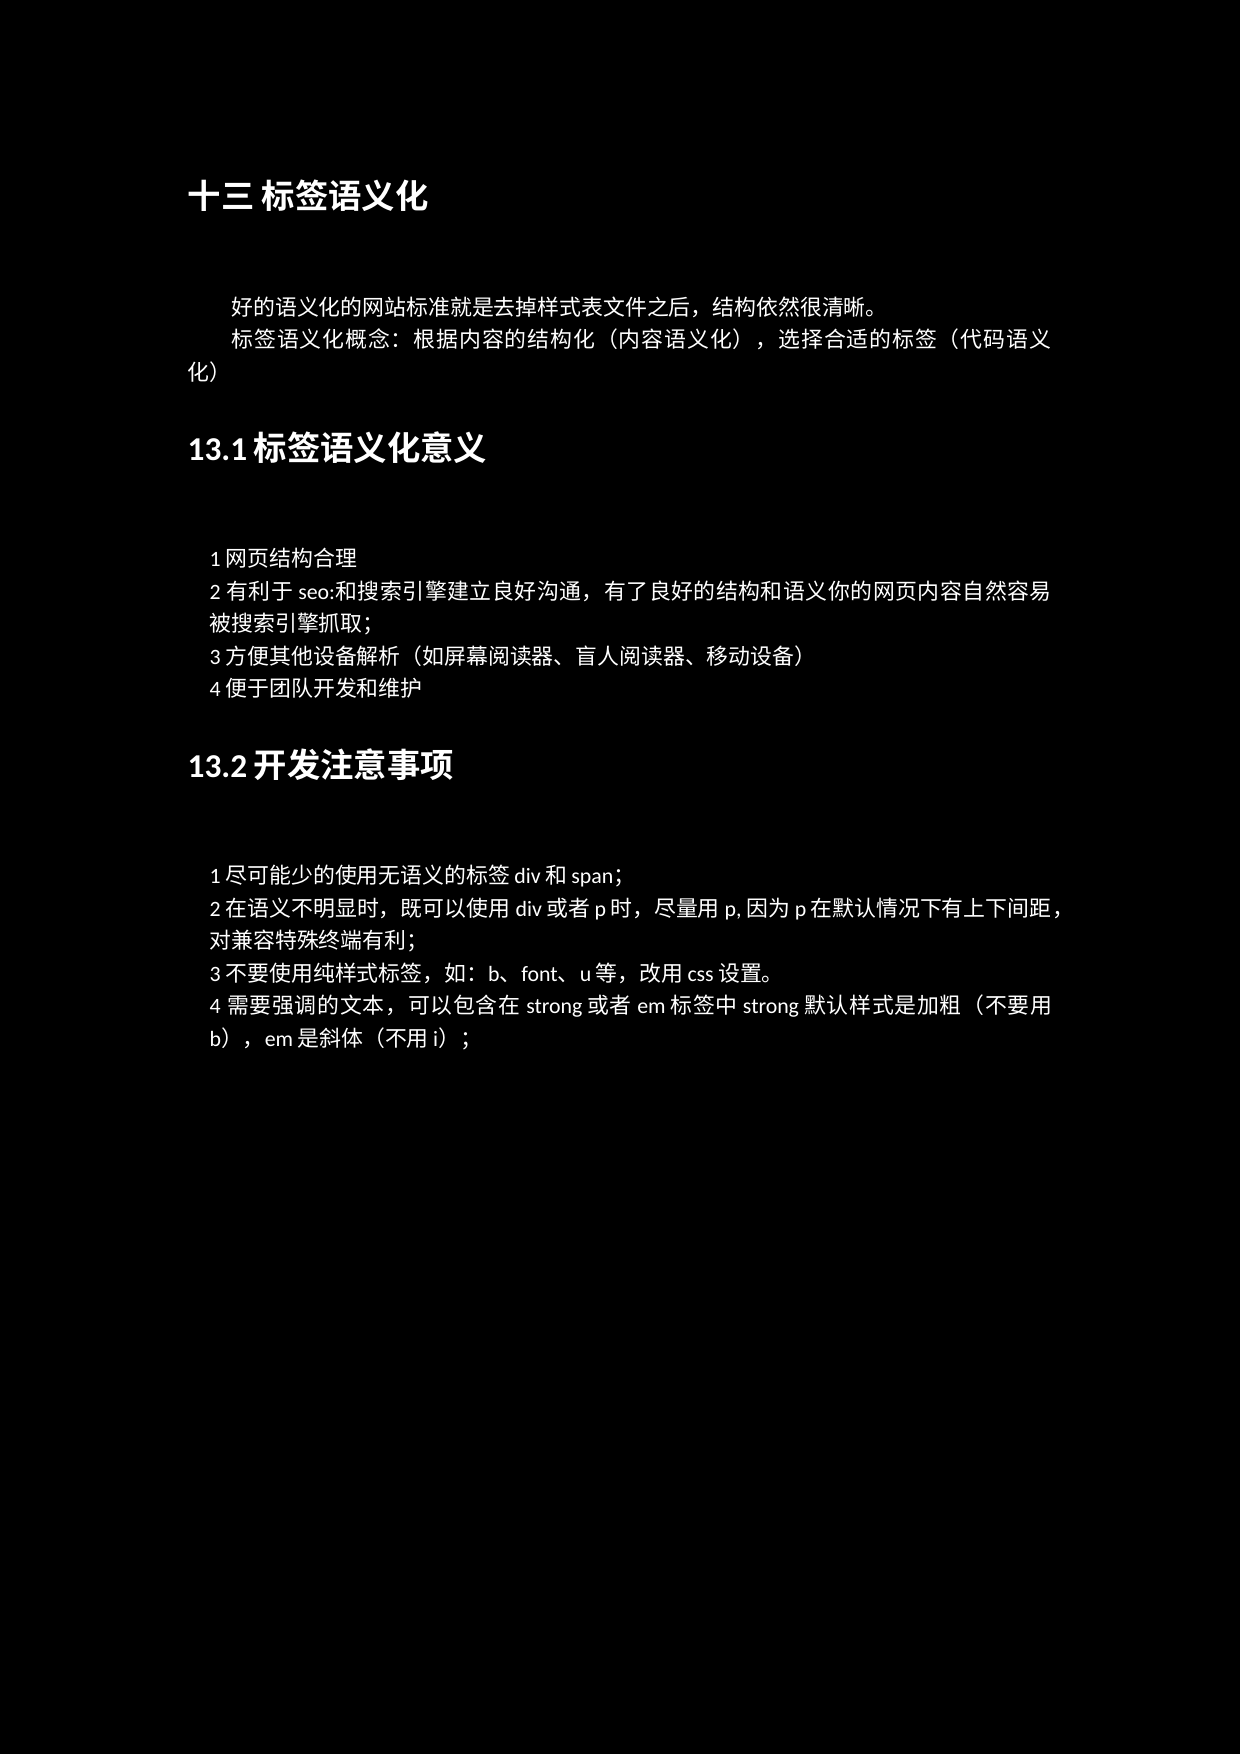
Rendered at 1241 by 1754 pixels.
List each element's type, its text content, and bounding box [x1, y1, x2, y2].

text 1 尽可能少的使用无语义的标签div和span； [209, 858, 1053, 890]
text 2 有利于seo:和搜索引擎建立良好沟通，有了良好的结构和语义你的网页内容自然容易被搜索引擎抓取； [209, 573, 1053, 638]
text 4 需要强调的文本，可以包含在strong或者em标签中strong默认样式是加粗（不要用b），em是斜体（不用i）； [209, 988, 1053, 1053]
subtitle 十三 标签语义化 [187, 162, 1053, 227]
subtitle 13.2开发注意事项 [187, 731, 1053, 796]
text 标签语义化概念：根据内容的结构化（内容语义化），选择合适的标签（代码语义化） [187, 322, 1053, 387]
text 2 在语义不明显时，既可以使用div或者p时，尽量用p, 因为p在默认情况下有上下间距，对兼容特殊终端有利； [209, 890, 1053, 955]
text 3 方便其他设备解析（如屏幕阅读器、盲人阅读器、移动设备） [209, 638, 1053, 671]
text 1 网页结构合理 [209, 541, 1053, 573]
text 4 便于团队开发和维护 [209, 671, 1053, 703]
subtitle 13.1标签语义化意义 [187, 414, 1053, 479]
text 3 不要使用纯样式标签，如：b、font、u等，改用css设置。 [209, 955, 1053, 988]
text 好的语义化的网站标准就是去掉样式表文件之后，结构依然很清晰。 [187, 289, 1053, 322]
